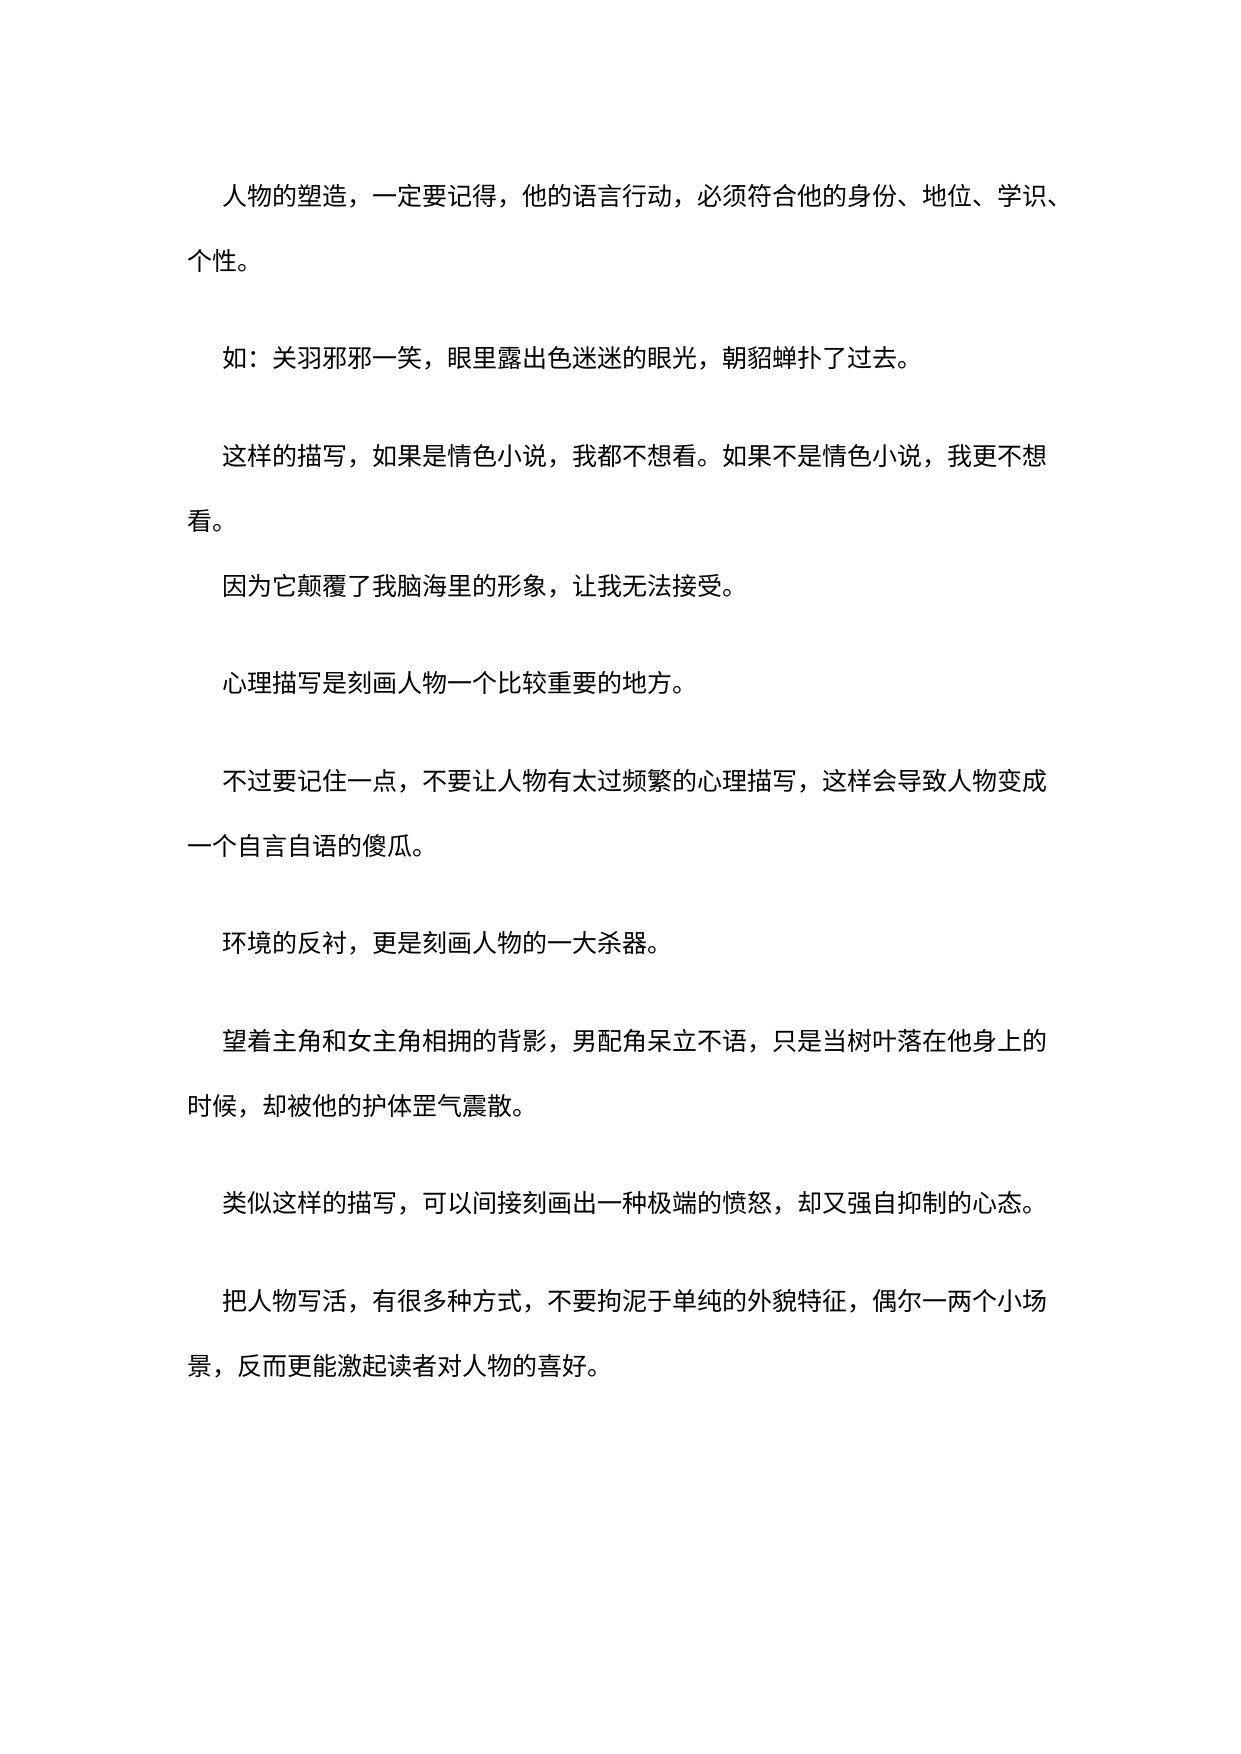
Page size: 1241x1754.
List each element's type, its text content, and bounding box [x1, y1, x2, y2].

text 心理描写是刻画人物一个比较重要的地方。 [187, 649, 1053, 714]
text 类似这样的描写，可以间接刻画出一种极端的愤怒，却又强自抑制的心态。 [187, 1169, 1053, 1234]
text 因为它颠覆了我脑海里的形象，让我无法接受。 [187, 552, 1053, 617]
text 如：关羽邪邪一笑，眼里露出色迷迷的眼光，朝貂蝉扑了过去。 [187, 324, 1053, 389]
text 望着主角和女主角相拥的背影，男配角呆立不语，只是当树叶落在他身上的时候，却被他的护体罡气震散。 [187, 1007, 1053, 1137]
text 这样的描写，如果是情色小说，我都不想看。如果不是情色小说，我更不想看。 [187, 422, 1053, 552]
text 环境的反衬，更是刻画人物的一大杀器。 [187, 909, 1053, 974]
text 不过要记住一点，不要让人物有太过频繁的心理描写，这样会导致人物变成一个自言自语的傻瓜。 [187, 747, 1053, 877]
text 人物的塑造，一定要记得，他的语言行动，必须符合他的身份、地位、学识、个性。 [187, 162, 1053, 292]
text 把人物写活，有很多种方式，不要拘泥于单纯的外貌特征，偶尔一两个小场景，反而更能激起读者对人物的喜好。 [187, 1267, 1053, 1397]
